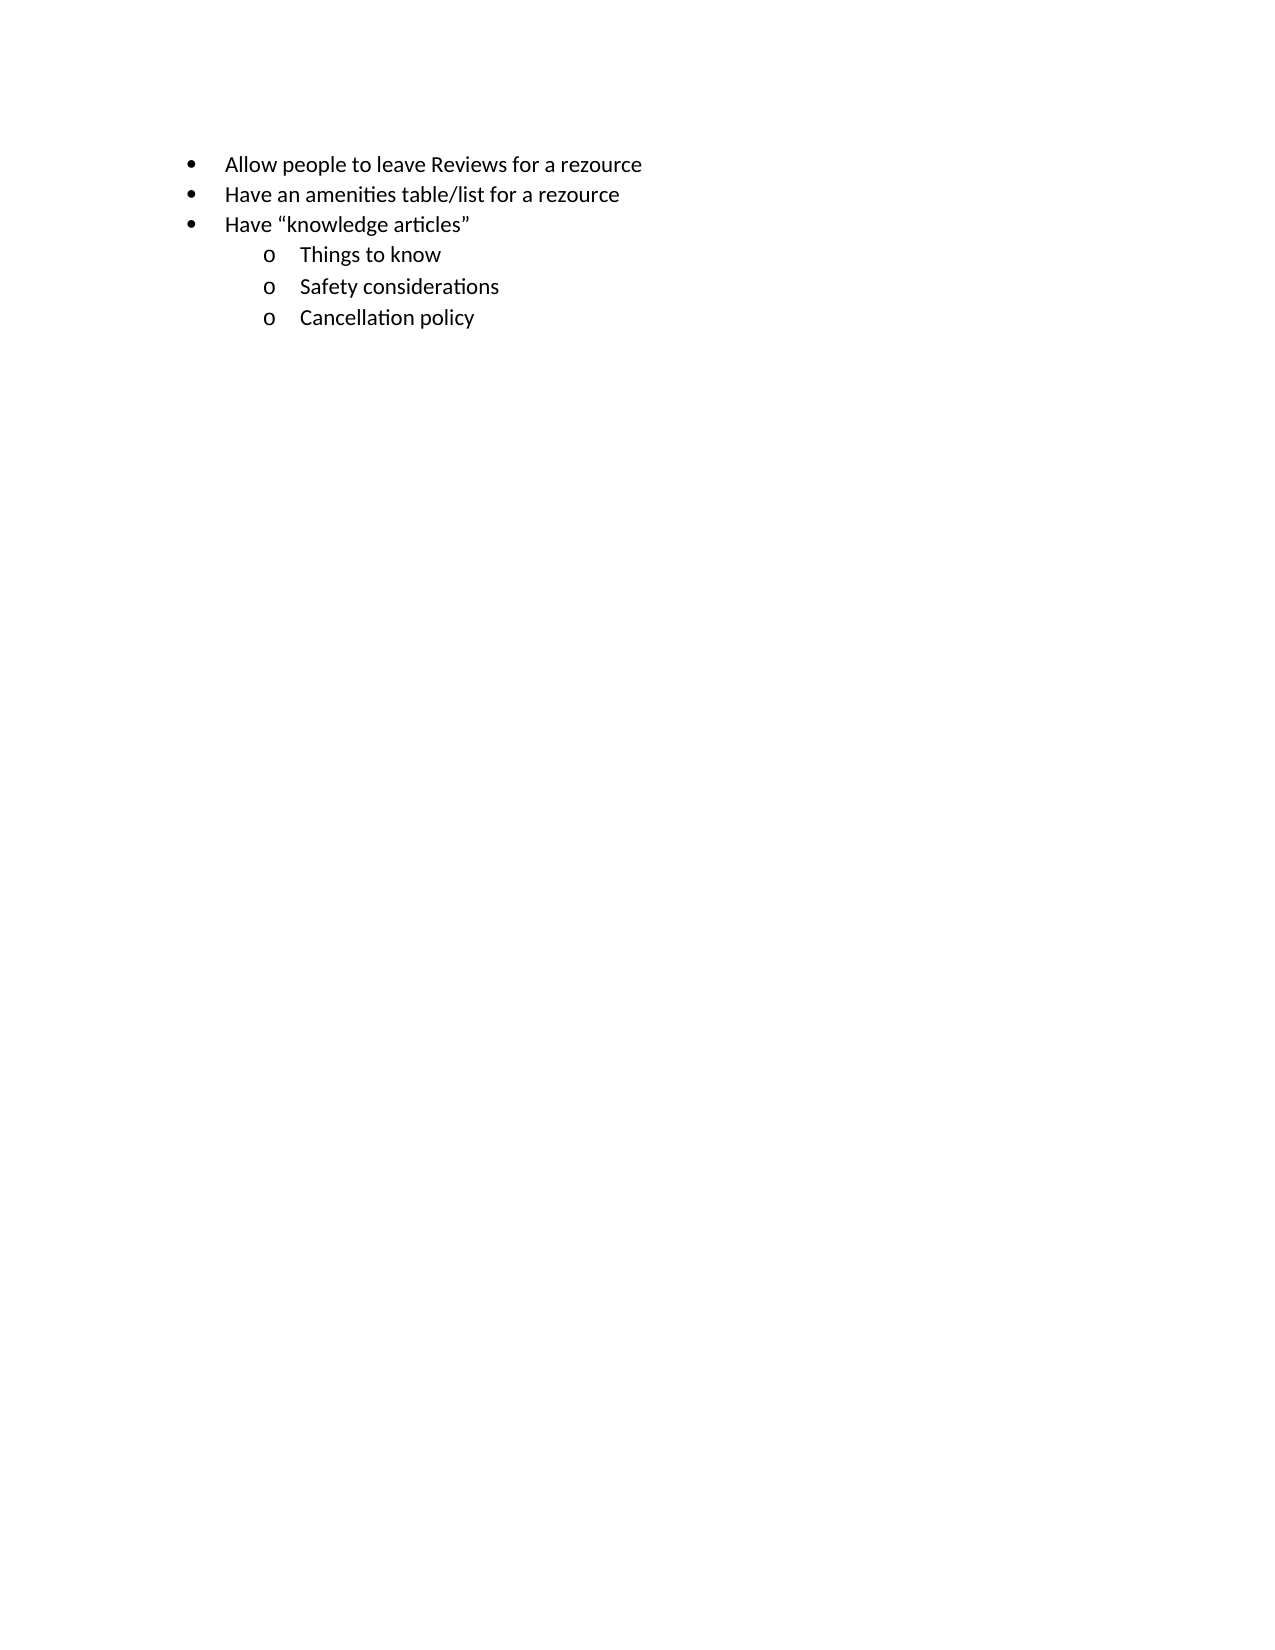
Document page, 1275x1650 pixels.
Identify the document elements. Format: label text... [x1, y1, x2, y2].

list Cancellation policy [262, 303, 1125, 333]
list Safety considerations [262, 272, 1125, 301]
list Allow people to leave Reviews for a rezource [187, 150, 1125, 178]
list Have “knowledge articles” [187, 210, 1125, 238]
list Things to know [262, 241, 1125, 270]
list Have an amenities table/list for a rezource [187, 180, 1125, 208]
